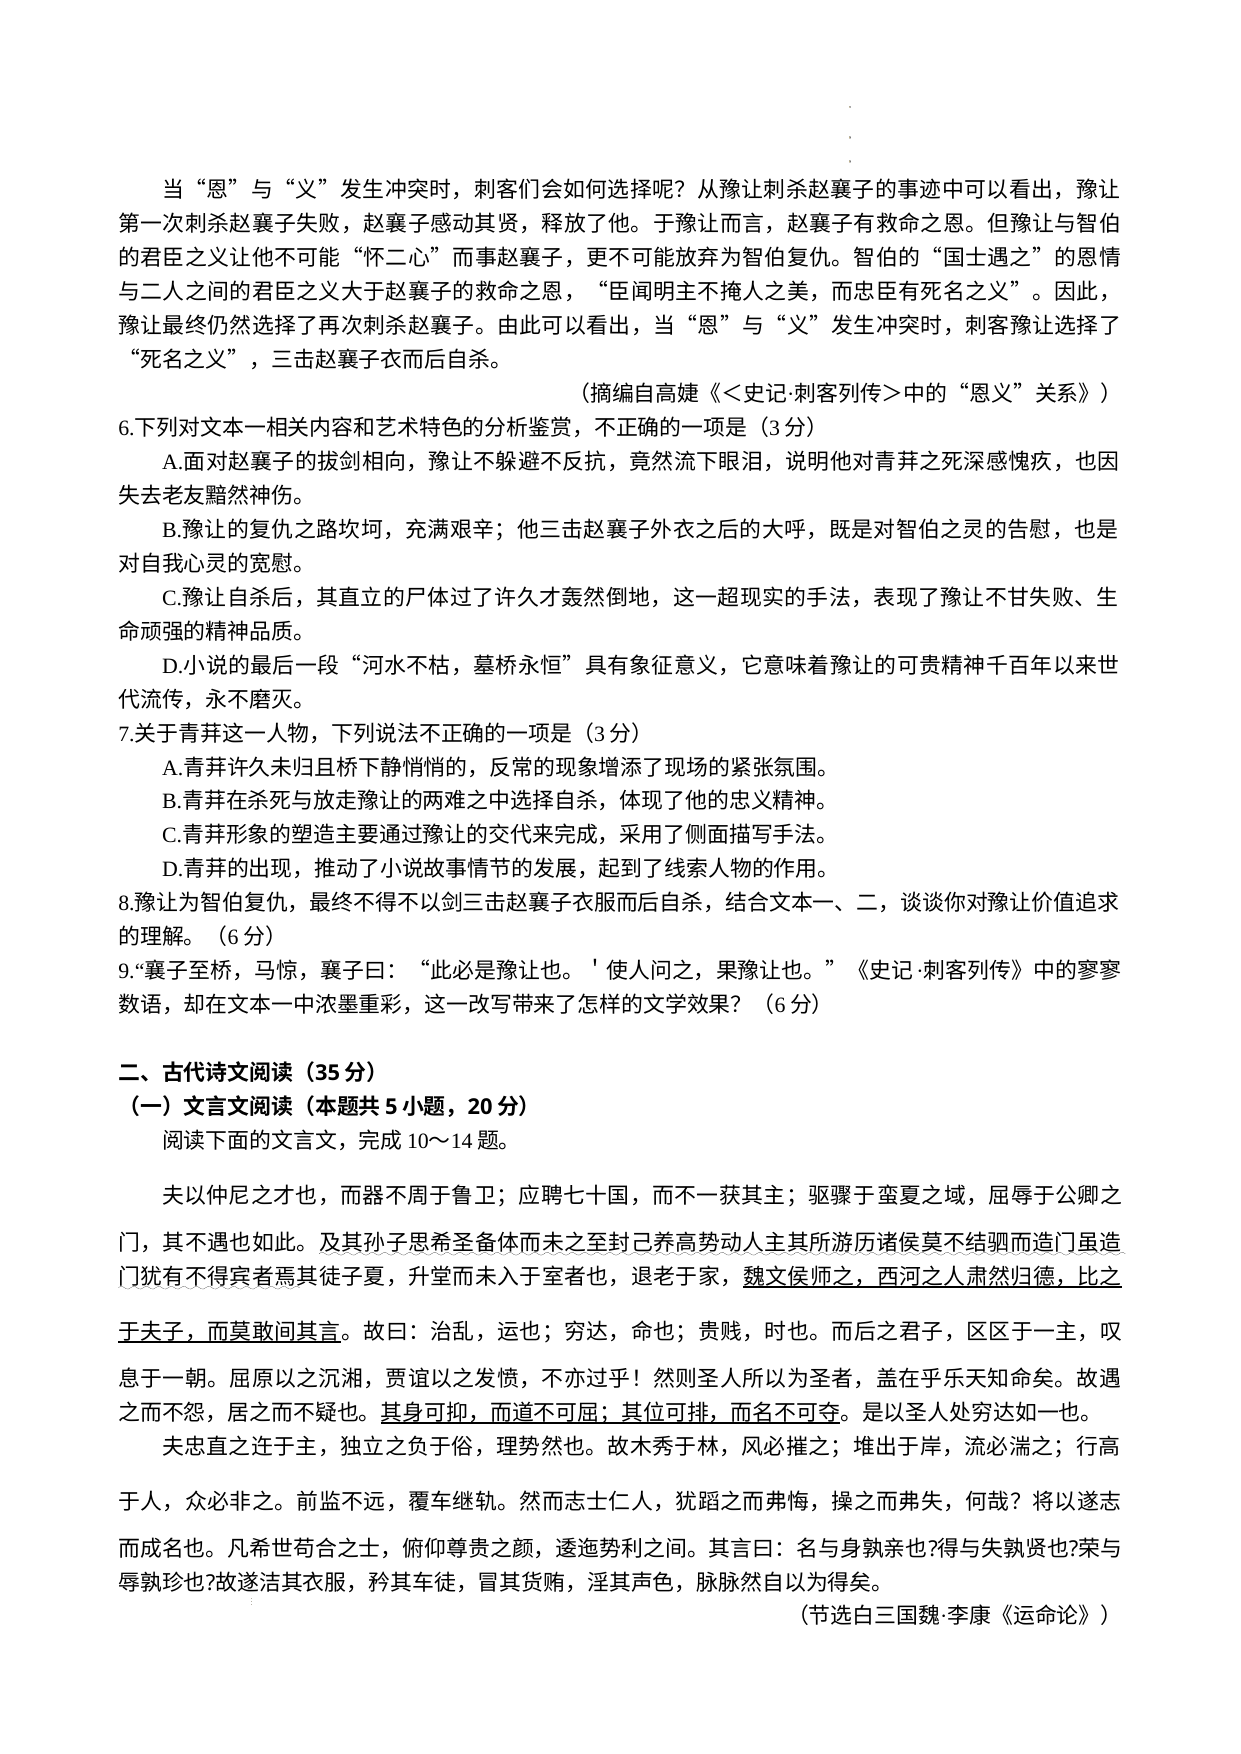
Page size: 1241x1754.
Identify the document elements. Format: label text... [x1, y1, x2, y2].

text 当“恩”与“义”发生冲突时，刺客们会如何选择呢？从豫让刺杀赵襄子的事迹中可以看出，豫让第一次刺杀赵襄子失败，赵襄子感动其贤，释放了他。于豫让而言，赵襄子有救命之恩。但豫让与智伯的君臣之义让他不可能“怀二心”而事赵襄子，更不可能放弃为智伯复仇。智伯的“国士遇之”的恩情与二人之间的君臣之义大于赵襄子的救命之恩，“臣闻明主不掩人之美，而忠臣有死名之义”。因此，豫让最终仍然选择了再次刺杀赵襄子。由此可以看出，当“恩”与“义”发生冲突时，刺客豫让选择了“死名之义”，三击赵襄子衣而后自杀。 [118, 171, 1122, 375]
text （摘编自高婕《＜史记·刺客列传＞中的“恩义”关系》） [118, 375, 1122, 409]
text 夫忠直之迕于主，独立之负于俗，理势然也。故木秀于林，风必摧之；堆出于岸，流必湍之；行高于人，众必非之。前监不远，覆车继轨。然而志士仁人，犹蹈之而弗悔，操之而弗失，何哉？将以遂志而成名也。凡希世苟合之士，俯仰尊贵之颜，逶迤势利之间。其言曰：名与身孰亲也?得与失孰贤也?荣与辱孰珍也?故遂洁其衣服，矜其车徒，冒其货贿，淫其声色，脉脉然自以为得矣。 [118, 1428, 1122, 1597]
text D.小说的最后一段“河水不枯，墓桥永恒”具有象征意义，它意味着豫让的可贵精神千百年以来世代流传，永不磨灭。 [118, 647, 1122, 714]
text 阅读下面的文言文，完成10～14题。 [118, 1122, 1122, 1156]
text C.豫让自杀后，其直立的尸体过了许久才轰然倒地，这一超现实的手法，表现了豫让不甘失败、生命顽强的精神品质。 [118, 579, 1122, 647]
text 8.豫让为智伯复仇，最终不得不以剑三击赵襄子衣服而后自杀，结合文本一、二，谈谈你对豫让价值追求的理解。（6分） [118, 884, 1122, 952]
text D.青荓的出现，推动了小说故事情节的发展，起到了线索人物的作用。 [118, 850, 1122, 884]
text 7.关于青荓这一人物，下列说法不正确的一项是（3分） [118, 714, 1122, 748]
text 二、古代诗文阅读（35分） [118, 1054, 1122, 1088]
text （节选白三国魏·李康《运命论》） [118, 1597, 1122, 1631]
text （一）文言文阅读（本题共5小题，20分） [118, 1088, 1122, 1122]
text C.青荓形象的塑造主要通过豫让的交代来完成，采用了侧面描写手法。 [118, 816, 1122, 850]
text A.青荓许久未归且桥下静悄悄的，反常的现象增添了现场的紧张氛围。 [118, 748, 1122, 782]
text B.青荓在杀死与放走豫让的两难之中选择自杀，体现了他的忠义精神。 [118, 782, 1122, 816]
text 9.“襄子至桥，马惊，襄子曰：“此必是豫让也。＇使人问之，果豫让也。”《史记·刺客列传》中的寥寥数语，却在文本一中浓墨重彩，这一改写带来了怎样的文学效果？（6分） [118, 952, 1122, 1020]
text 6.下列对文本一相关内容和艺术特色的分析鉴赏，不正确的一项是（3分） [118, 409, 1122, 443]
text 夫以仲尼之才也，而器不周于鲁卫；应聘七十国，而不一获其主；驱骤于蛮夏之域，屈辱于公卿之门，其不遇也如此。及其孙子思希圣备体而未之至封己养高势动人主其所游历诸侯莫不结驷而造门虽造门犹有不得宾者焉其徒子夏，升堂而未入于室者也，退老于家，魏文侯师之，西河之人肃然归德，比之于夫子，而莫敢间其言。故曰：治乱，运也；穷达，命也；贵贱，时也。而后之君子，区区于一主，叹息于一朝。屈原以之沉湘，贾谊以之发愤，不亦过乎！然则圣人所以为圣者，盖在乎乐天知命矣。故遇之而不怨，居之而不疑也。其身可抑，而道不可屈；其位可排，而名不可夺。是以圣人处穷达如一也。 [118, 1156, 1122, 1428]
text A.面对赵襄子的拔剑相向，豫让不躲避不反抗，竟然流下眼泪，说明他对青荓之死深感愧疚，也因失去老友黯然神伤。 [118, 443, 1122, 511]
text B.豫让的复仇之路坎坷，充满艰辛；他三击赵襄子外衣之后的大呼，既是对智伯之灵的告慰，也是对自我心灵的宽慰。 [118, 511, 1122, 579]
